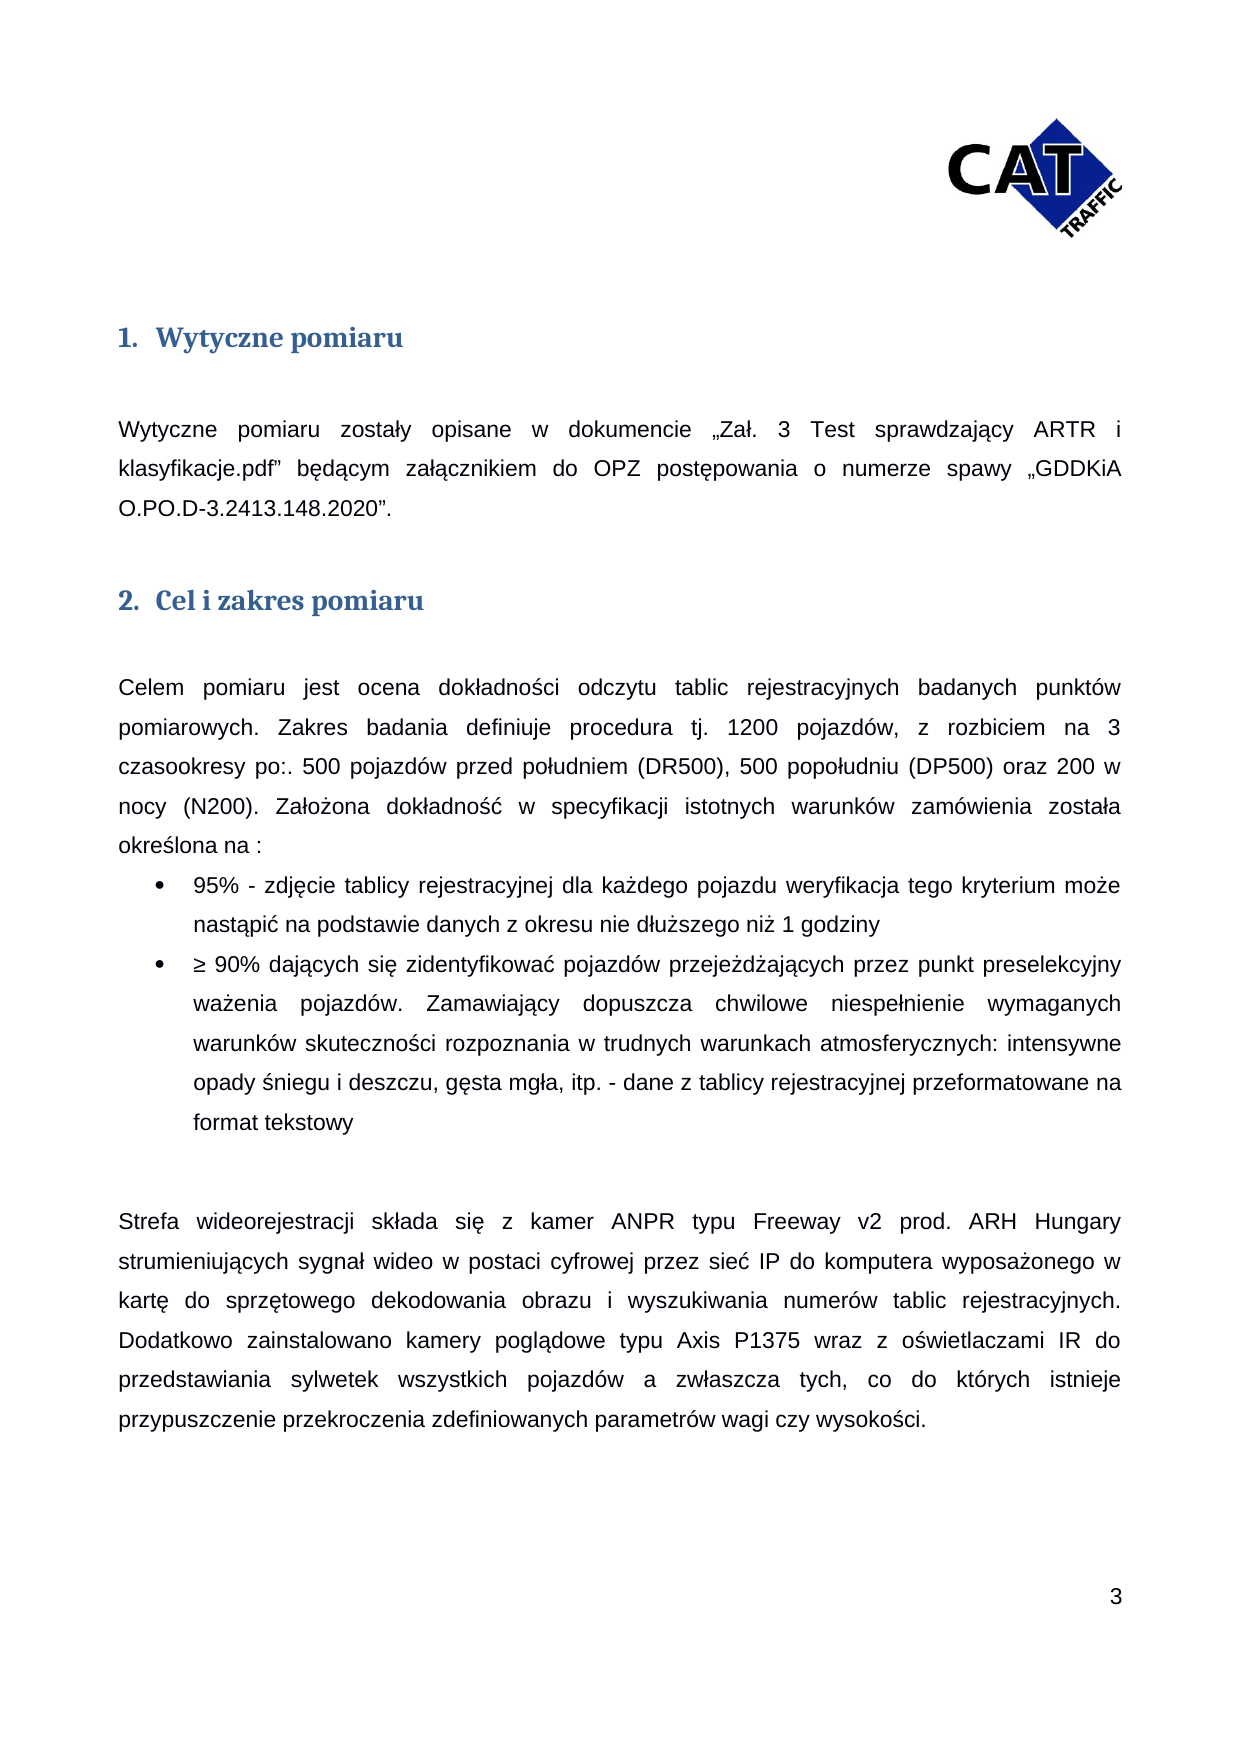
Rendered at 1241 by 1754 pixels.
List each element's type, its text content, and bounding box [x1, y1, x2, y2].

list ≥ 90% dających się zidentyfikować pojazdów przejeżdżających przez punkt preselekcyjny ważenia pojazdów. Zamawiający dopuszcza chwilowe niespełnienie wymaganych warunków skuteczności rozpoznania w trudnych warunkach atmosferycznych: intensywne opady śniegu i deszczu, gęsta mgła, itp. - dane z tablicy rejestracyjnej przeformatowane na format tekstowy [156, 951, 1122, 1135]
picture [944, 118, 1123, 240]
list 95% - zdjęcie tablicy rejestracyjnej dla każdego pojazdu weryfikacja tego kryterium może nastąpić na podstawie danych z okresu nie dłuższego niż 1 godziny [156, 872, 1122, 937]
text Celem pomiaru jest ocena dokładności odczytu tablic rejestracyjnych badanych punktów pomiarowych. Zakres badania definiuje procedura tj. 1200 pojazdów, z rozbiciem na 3 czasookresy po:. 500 pojazdów przed południem (DR500), 500 popołudniu (DP500) oraz 200 w nocy (N200). Założona dokładność w specyfikacji istotnych warunków zamówienia została określona na : [118, 674, 1122, 858]
list Wytyczne pomiaru [118, 322, 1122, 355]
list Cel i zakres pomiaru [118, 584, 1122, 618]
text Strefa wideorejestracji składa się z kamer ANPR typu Freeway v2 prod. ARH Hungary strumieniujących sygnał wideo w postaci cyfrowej przez sieć IP do komputera wyposażonego w kartę do sprzętowego dekodowania obrazu i wyszukiwania numerów tablic rejestracyjnych. Dodatkowo zainstalowano kamery poglądowe typu Axis P1375 wraz z oświetlaczami IR do przedstawiania sylwetek wszystkich pojazdów a zwłaszcza tych, co do których istnieje przypuszczenie przekroczenia zdefiniowanych parametrów wagi czy wysokości. [118, 1208, 1122, 1432]
text Wytyczne pomiaru zostały opisane w dokumencie „Zał. 3 Test sprawdzający ARTR i klasyfikacje.pdf” będącym załącznikiem do OPZ postępowania o numerze spawy „GDDKiA O.PO.D-3.2413.148.2020”. [118, 416, 1122, 521]
